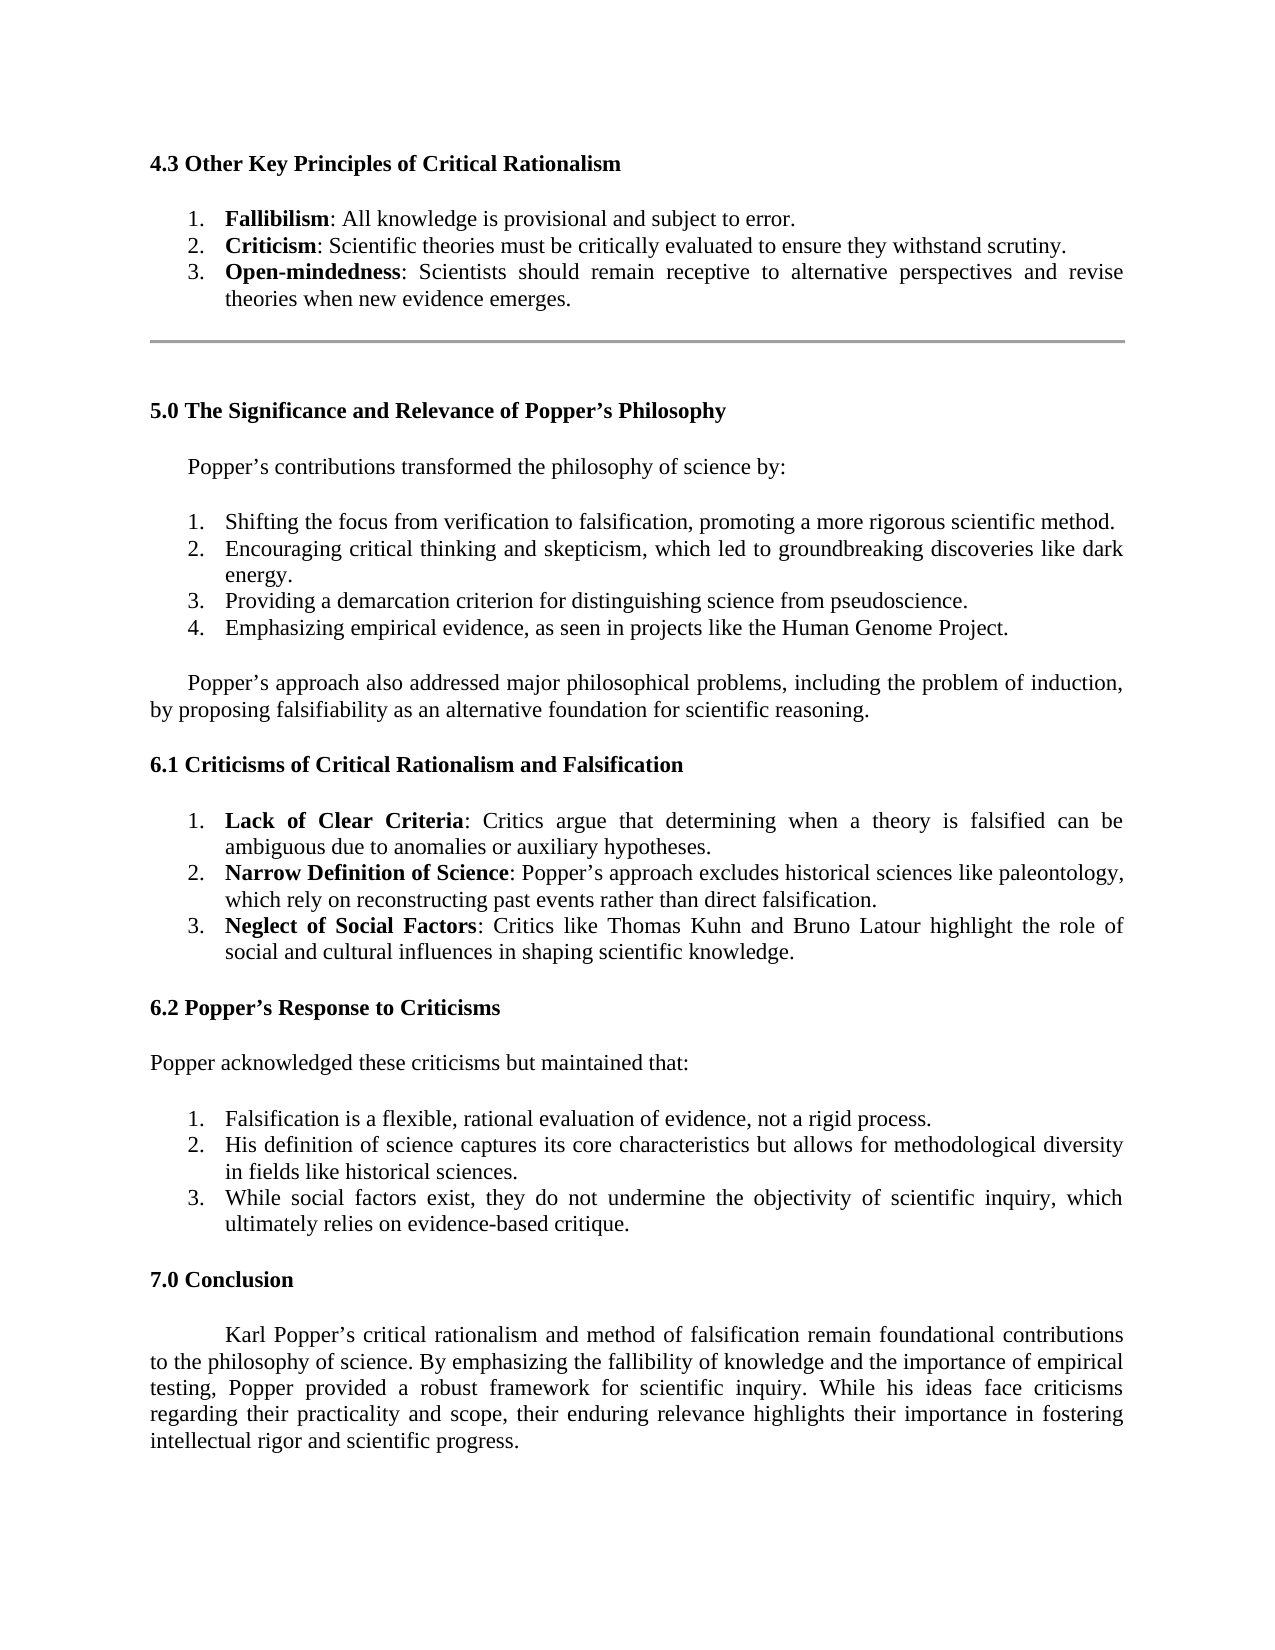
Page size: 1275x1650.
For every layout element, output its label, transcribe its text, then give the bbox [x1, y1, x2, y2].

list Shifting the focus from verification to falsification, promoting a more rigorous scientific method. [187, 508, 1125, 535]
list His definition of science captures its core characteristics but allows for methodological diversity in fields like historical sciences. [187, 1131, 1125, 1184]
text 4.3 Other Key Principles of Critical Rationalism [150, 150, 1125, 176]
text Popper’s contributions transformed the philosophy of science by: [150, 453, 1125, 479]
list While social factors exist, they do not undermine the objectivity of scientific inquiry, which ultimately relies on evidence-based critique. [187, 1184, 1125, 1237]
list Open-mindedness: Scientists should remain receptive to alternative perspectives and revise theories when new evidence emerges. [187, 258, 1125, 311]
text Popper’s approach also addressed major philosophical problems, including the problem of induction, by proposing falsifiability as an alternative foundation for scientific reasoning. [150, 669, 1125, 722]
list Providing a demarcation criterion for distinguishing science from pseudoscience. [187, 587, 1125, 614]
text Popper acknowledged these criticisms but maintained that: [150, 1049, 1125, 1076]
text 7.0 Conclusion [150, 1266, 1125, 1292]
list Neglect of Social Factors: Critics like Thomas Kuhn and Bruno Latour highlight the role of social and cultural influences in shaping scientific knowledge. [187, 912, 1125, 965]
list Encouraging critical thinking and skepticism, which led to groundbreaking discoveries like dark energy. [187, 535, 1125, 587]
list Criticism: Scientific theories must be critically evaluated to ensure they withstand scrutiny. [187, 232, 1125, 258]
text Karl Popper’s critical rationalism and method of falsification remain foundational contributions to the philosophy of science. By emphasizing the fallibility of knowledge and the importance of empirical testing, Popper provided a robust framework for scientific inquiry. While his ideas face criticisms regarding their practicality and scope, their enduring relevance highlights their importance in fostering intellectual rigor and scientific progress. [150, 1321, 1125, 1453]
list Falsification is a flexible, rational evaluation of evidence, not a rigid process. [187, 1105, 1125, 1131]
text 5.0 The Significance and Relevance of Popper’s Philosophy [150, 397, 1125, 424]
list Narrow Definition of Science: Popper’s approach excludes historical sciences like paleontology, which rely on reconstructing past events rather than direct falsification. [187, 859, 1125, 912]
list Lack of Clear Criteria: Critics argue that determining when a theory is falsified can be ambiguous due to anomalies or auxiliary hypotheses. [187, 807, 1125, 859]
list Emphasizing empirical evidence, as seen in projects like the Human Genome Project. [187, 614, 1125, 640]
text 6.2 Popper’s Response to Criticisms [150, 994, 1125, 1020]
text 6.1 Criticisms of Critical Rationalism and Falsification [150, 751, 1125, 777]
list Fallibilism: All knowledge is provisional and subject to error. [187, 206, 1125, 232]
